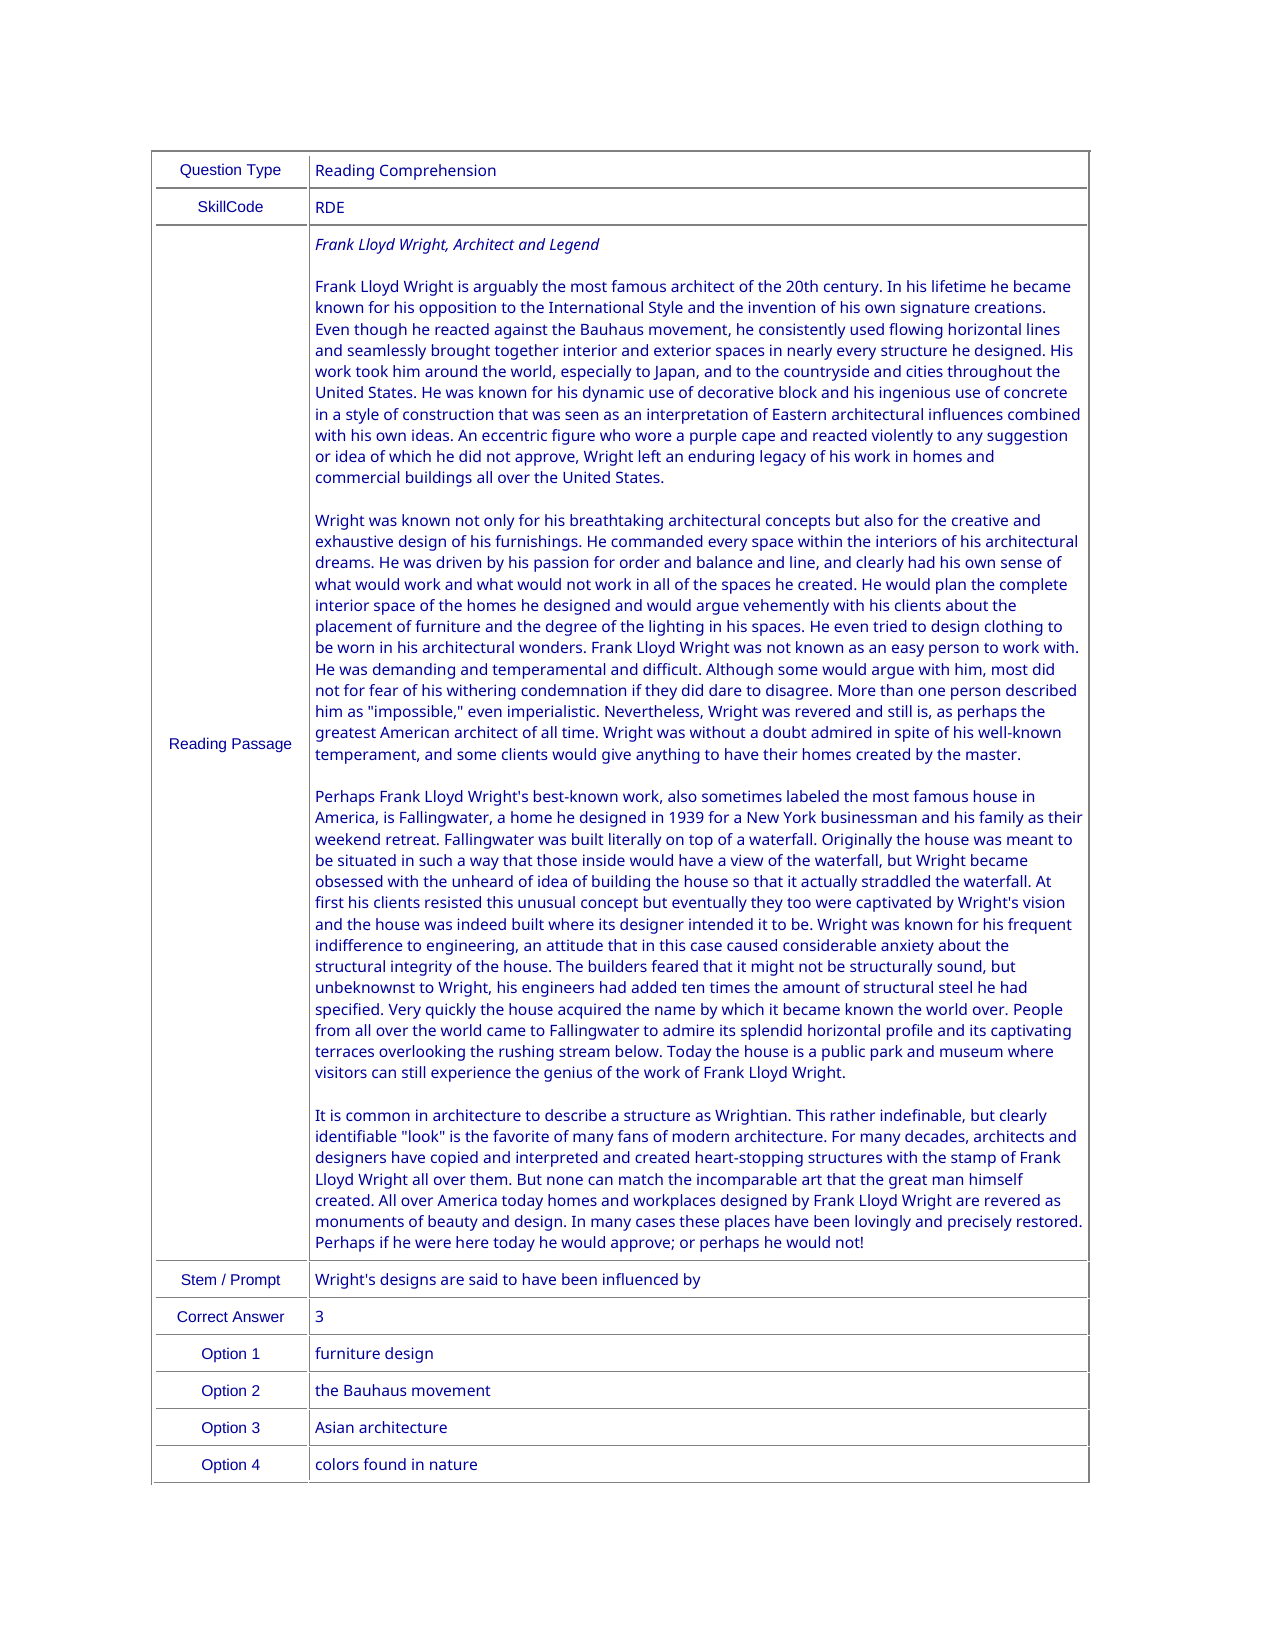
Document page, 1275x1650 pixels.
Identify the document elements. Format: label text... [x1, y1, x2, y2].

table_cell Stem / Prompt [152, 1260, 308, 1297]
table_cell Option 4 [154, 1445, 308, 1482]
table_cell Wright's designs are said to have been influenced by [309, 1260, 1090, 1297]
table_cell Asian architecture [309, 1408, 1090, 1444]
table_cell Reading Comprehension [309, 153, 1088, 187]
table_cell furniture design [309, 1334, 1090, 1371]
table_cell Option 2 [152, 1371, 308, 1408]
table_cell Correct Answer [152, 1297, 308, 1334]
table_cell Reading Passage [154, 224, 307, 1260]
table_cell RDE [310, 187, 1088, 224]
table_cell Option 1 [152, 1334, 308, 1371]
table_cell the Bauhaus movement [309, 1371, 1090, 1408]
table_cell Option 3 [152, 1408, 308, 1444]
table_cell colors found in nature [309, 1445, 1089, 1482]
table_cell SkillCode [154, 187, 307, 224]
table_cell 3 [309, 1297, 1090, 1334]
table_cell Question Type [154, 153, 308, 187]
